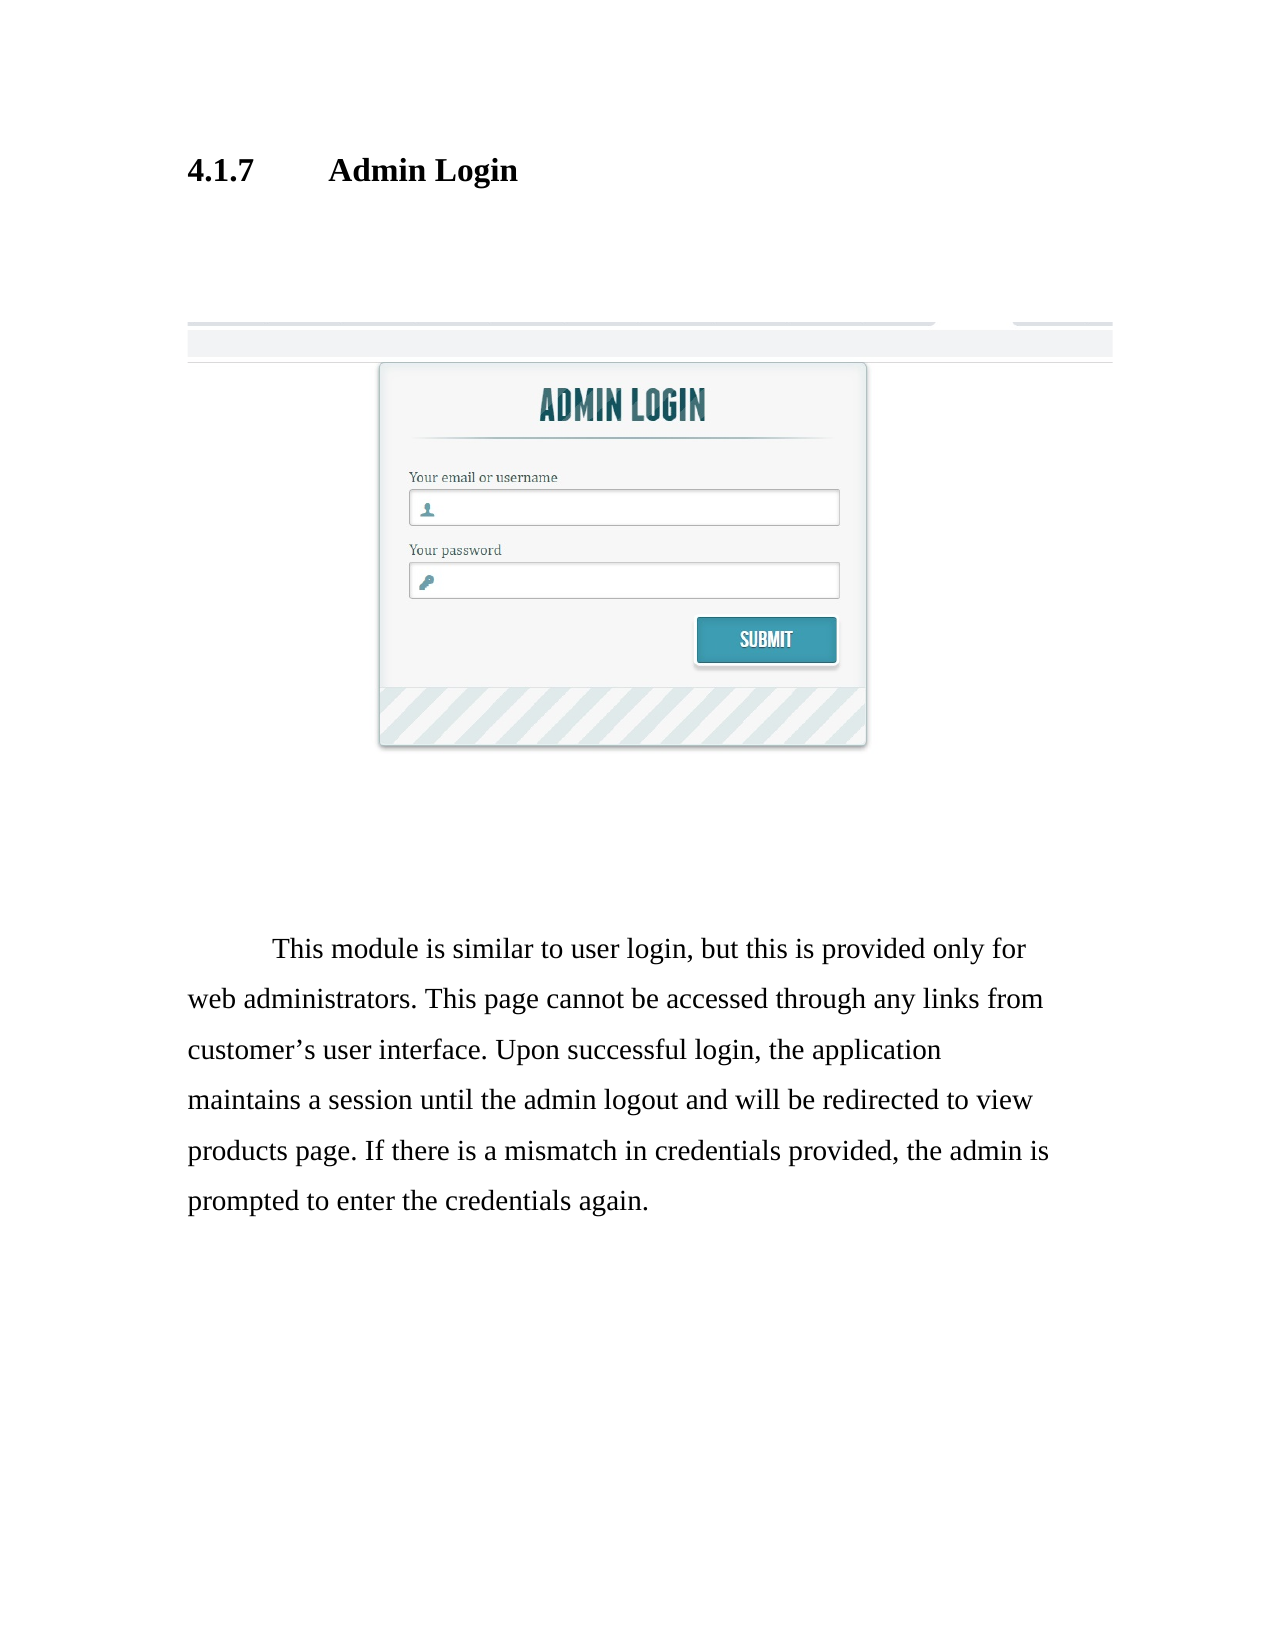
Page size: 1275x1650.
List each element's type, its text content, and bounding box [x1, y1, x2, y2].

list This module is similar to user login, but this is provided only for web administrators. This page cannot be accessed through any links from customer’s user interface. Upon successful login, the application maintains a session until the admin logout and will be redirected to view products page. If there is a mismatch in credentials provided, the admin is prompted to enter the credentials again. [187, 931, 1059, 1216]
picture [187, 322, 1113, 918]
list Admin Login [187, 150, 1059, 188]
